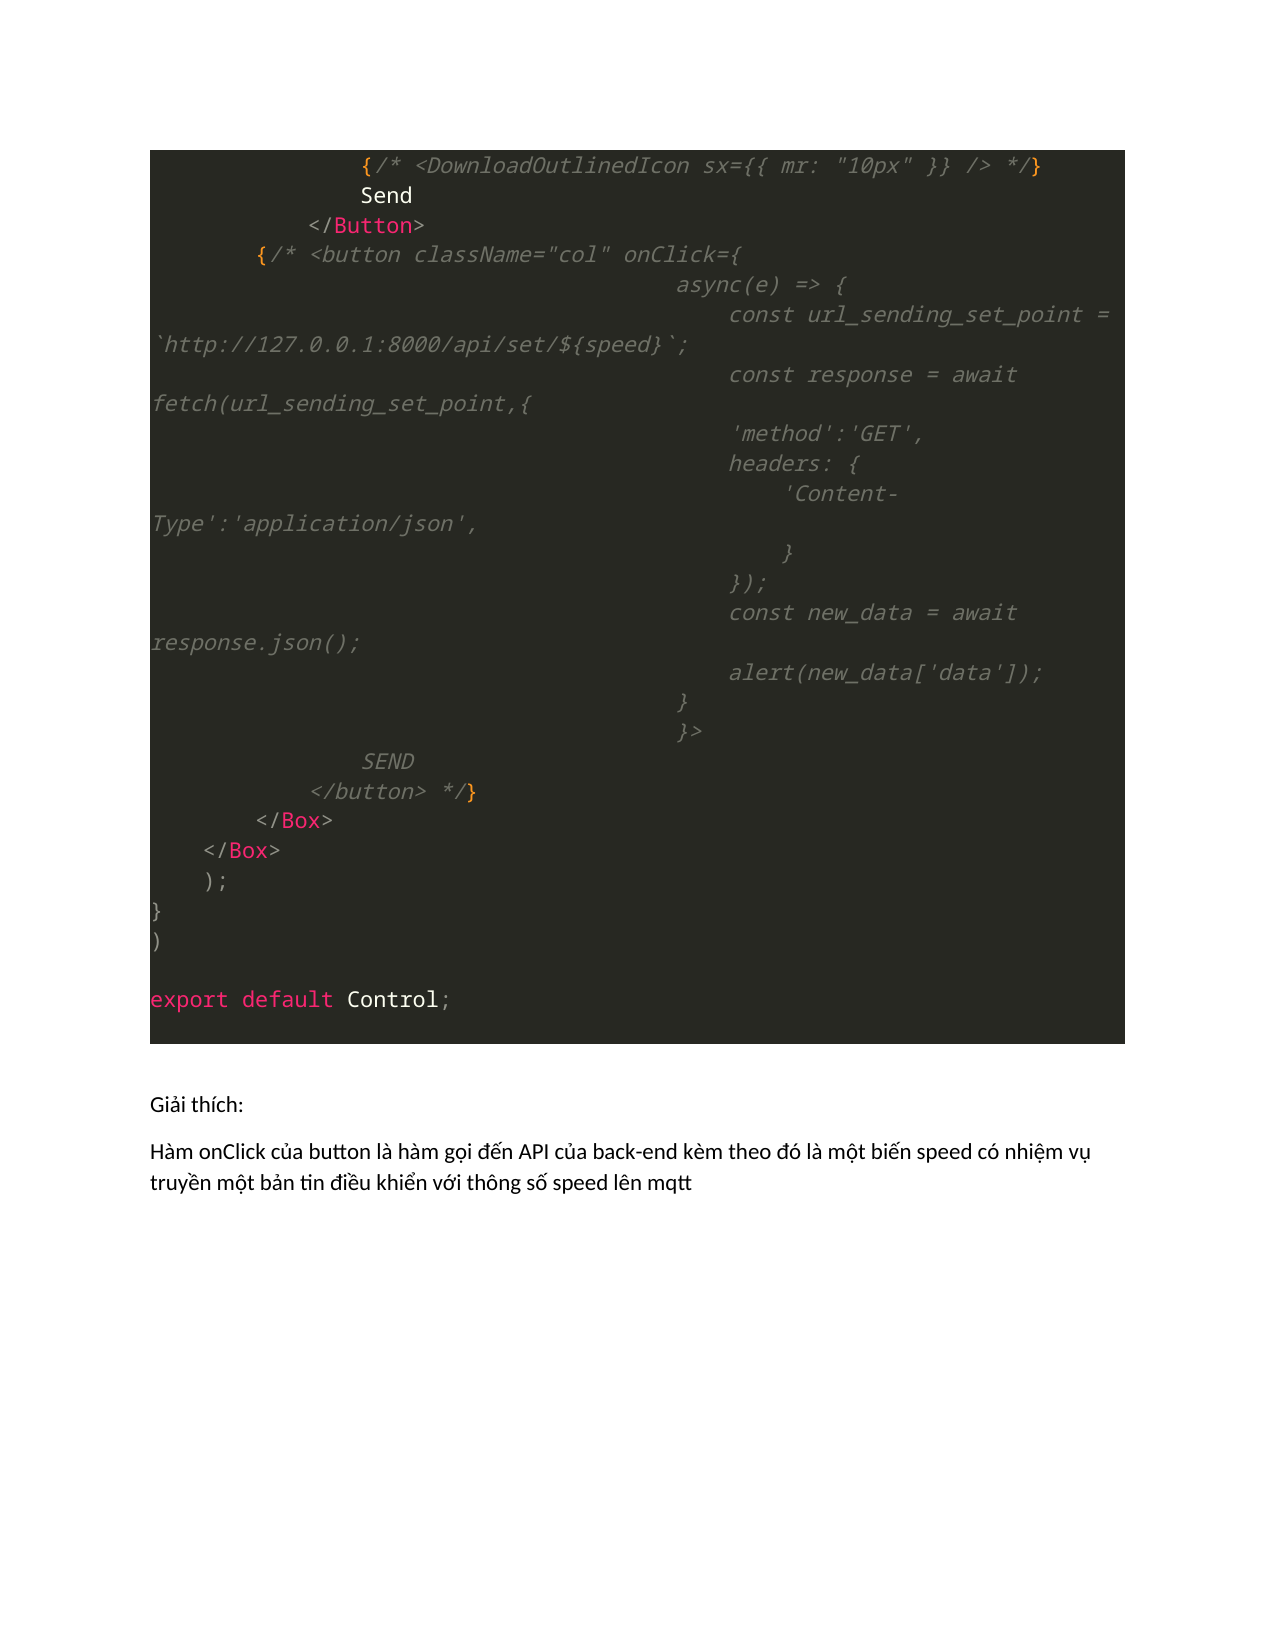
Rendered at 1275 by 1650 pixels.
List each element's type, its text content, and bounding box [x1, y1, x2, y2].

text } [150, 895, 1125, 924]
text 'method':'GET', [150, 418, 1125, 448]
text SEND [150, 746, 1125, 776]
text </Button> [150, 209, 1125, 239]
text ) [150, 924, 1125, 954]
text {/* <button className="col" onClick={ [150, 239, 1125, 269]
text Hàm onClick của button là hàm gọi đến API của back-end kèm theo đó là một biến speed có nhiệm vụ truyền một bản tin điều khiển với thông số speed lên mqtt [150, 1137, 1125, 1196]
text 'Content-Type':'application/json', [150, 478, 1125, 537]
text export default Control; [150, 984, 1125, 1014]
text alert(new_data['data']); [150, 656, 1125, 686]
text }); [150, 567, 1125, 597]
text Giải thích: [150, 1091, 1125, 1119]
text } [150, 686, 1125, 716]
text } [150, 537, 1125, 567]
text </Box> [150, 805, 1125, 835]
text {/* <DownloadOutlinedIcon sx={{ mr: "10px" }} /> */} [150, 150, 1125, 180]
text ); [150, 865, 1125, 895]
text </button> */} [150, 776, 1125, 805]
text }> [150, 716, 1125, 746]
text Send [150, 180, 1125, 209]
text headers: { [150, 448, 1125, 478]
text const new_data = await response.json(); [150, 597, 1125, 656]
text async(e) => { [150, 269, 1125, 299]
text </Box> [150, 835, 1125, 865]
text const url_sending_set_point = `http://127.0.0.1:8000/api/set/${speed}`; [150, 299, 1125, 358]
text const response = await fetch(url_sending_set_point,{ [150, 358, 1125, 418]
